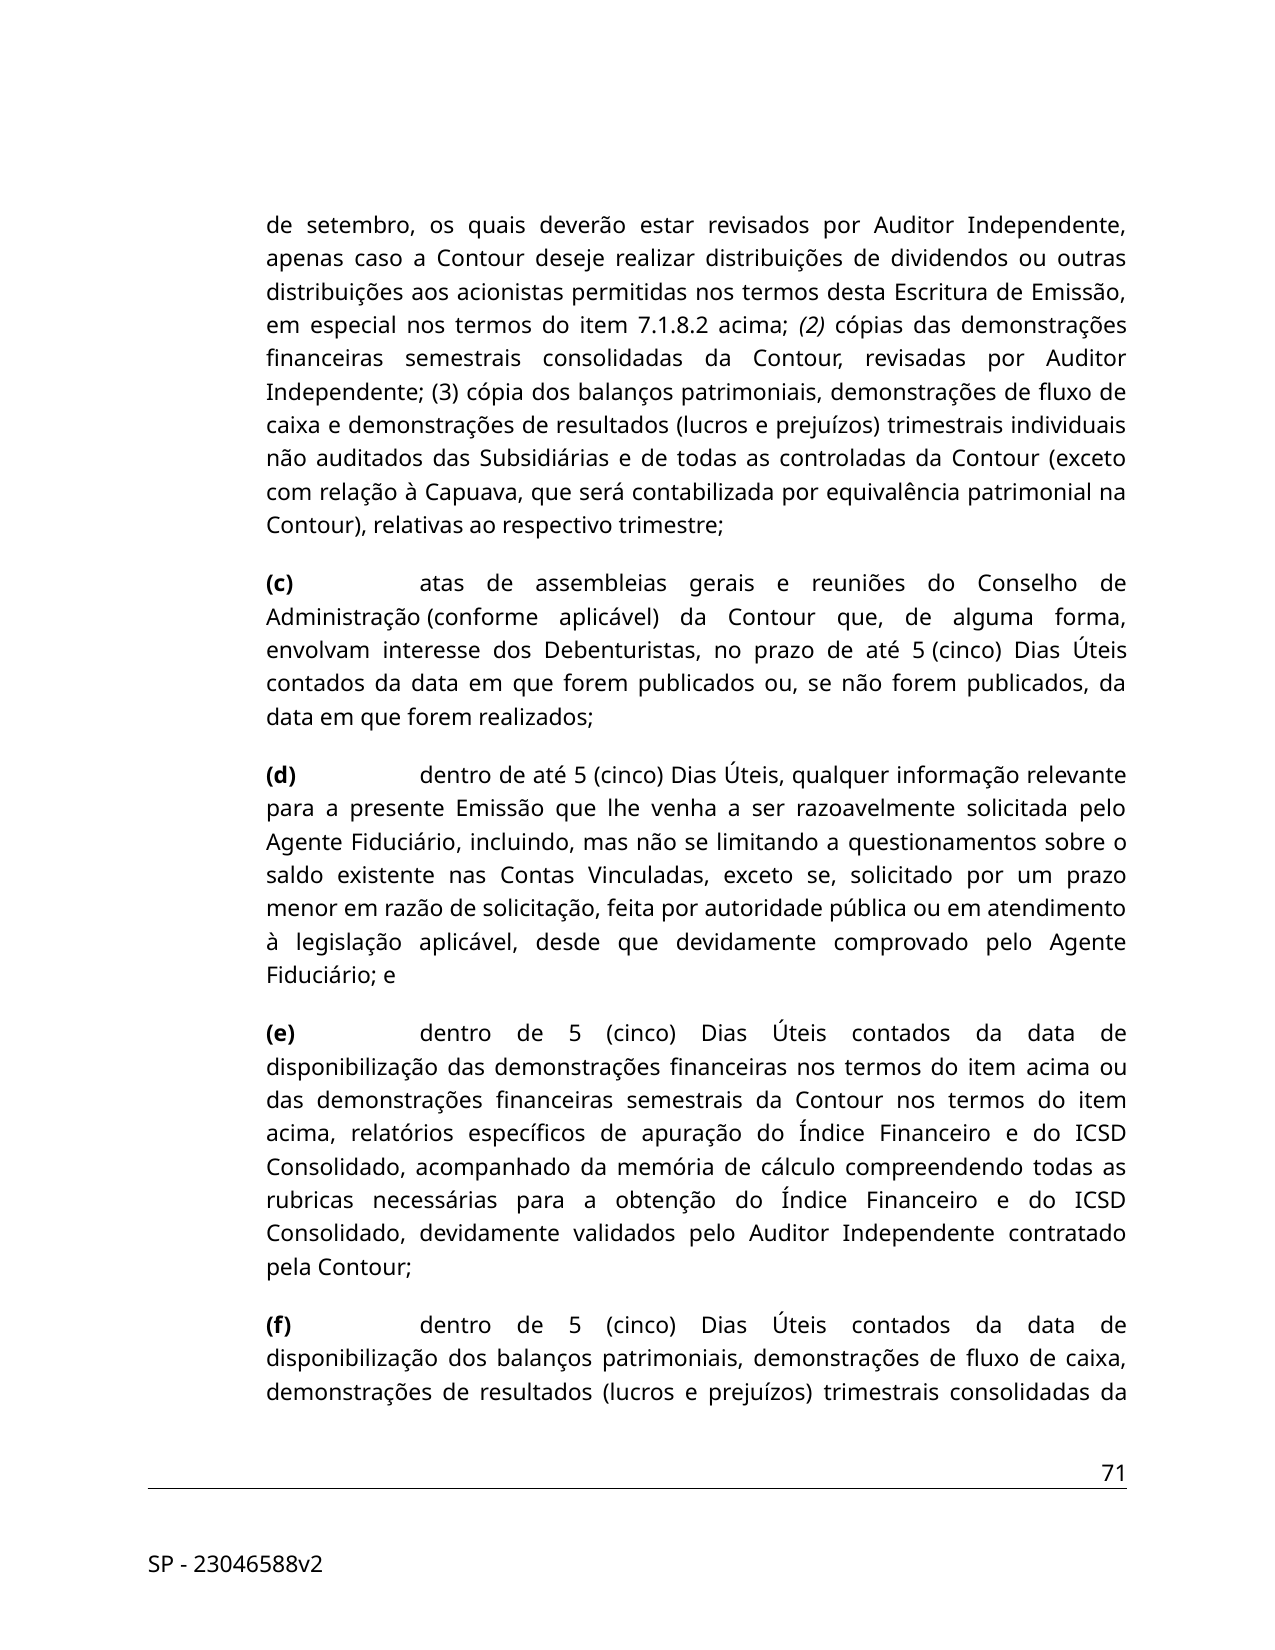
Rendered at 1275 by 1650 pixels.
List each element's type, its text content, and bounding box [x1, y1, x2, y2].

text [266, 207, 1127, 540]
text atas de assembleias gerais e reuniões do Conselho de Administração (conforme aplicável) da Contour que, de alguma forma, envolvam interesse dos Debenturistas, no prazo de até 5 (cinco) Dias Úteis contados da data em que forem publicados ou, se não forem publicados, da data em que forem realizados; [266, 565, 1127, 732]
text dentro de 5 (cinco) Dias Úteis contados da data de disponibilização das demonstrações financeiras nos termos do item (a) acima ou das demonstrações financeiras semestrais da Contour nos termos do item (b) acima, relatórios específicos de apuração do Índice Financeiro e do ICSD Consolidado, acompanhado da memória de cálculo compreendendo todas as rubricas necessárias para a obtenção do Índice Financeiro e do ICSD Consolidado, devidamente validados pelo Auditor Independente contratado pela Contour; [266, 1015, 1127, 1282]
text dentro de até 5 (cinco) Dias Úteis, qualquer informação relevante para a presente Emissão que lhe venha a ser razoavelmente solicitada pelo Agente Fiduciário, incluindo, mas não se limitando a questionamentos sobre o saldo existente nas Contas Vinculadas, exceto se, solicitado por um prazo menor em razão de solicitação, feita por autoridade pública ou em atendimento à legislação aplicável, desde que devidamente comprovado pelo Agente Fiduciário; e [266, 757, 1127, 990]
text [266, 1307, 1127, 1407]
